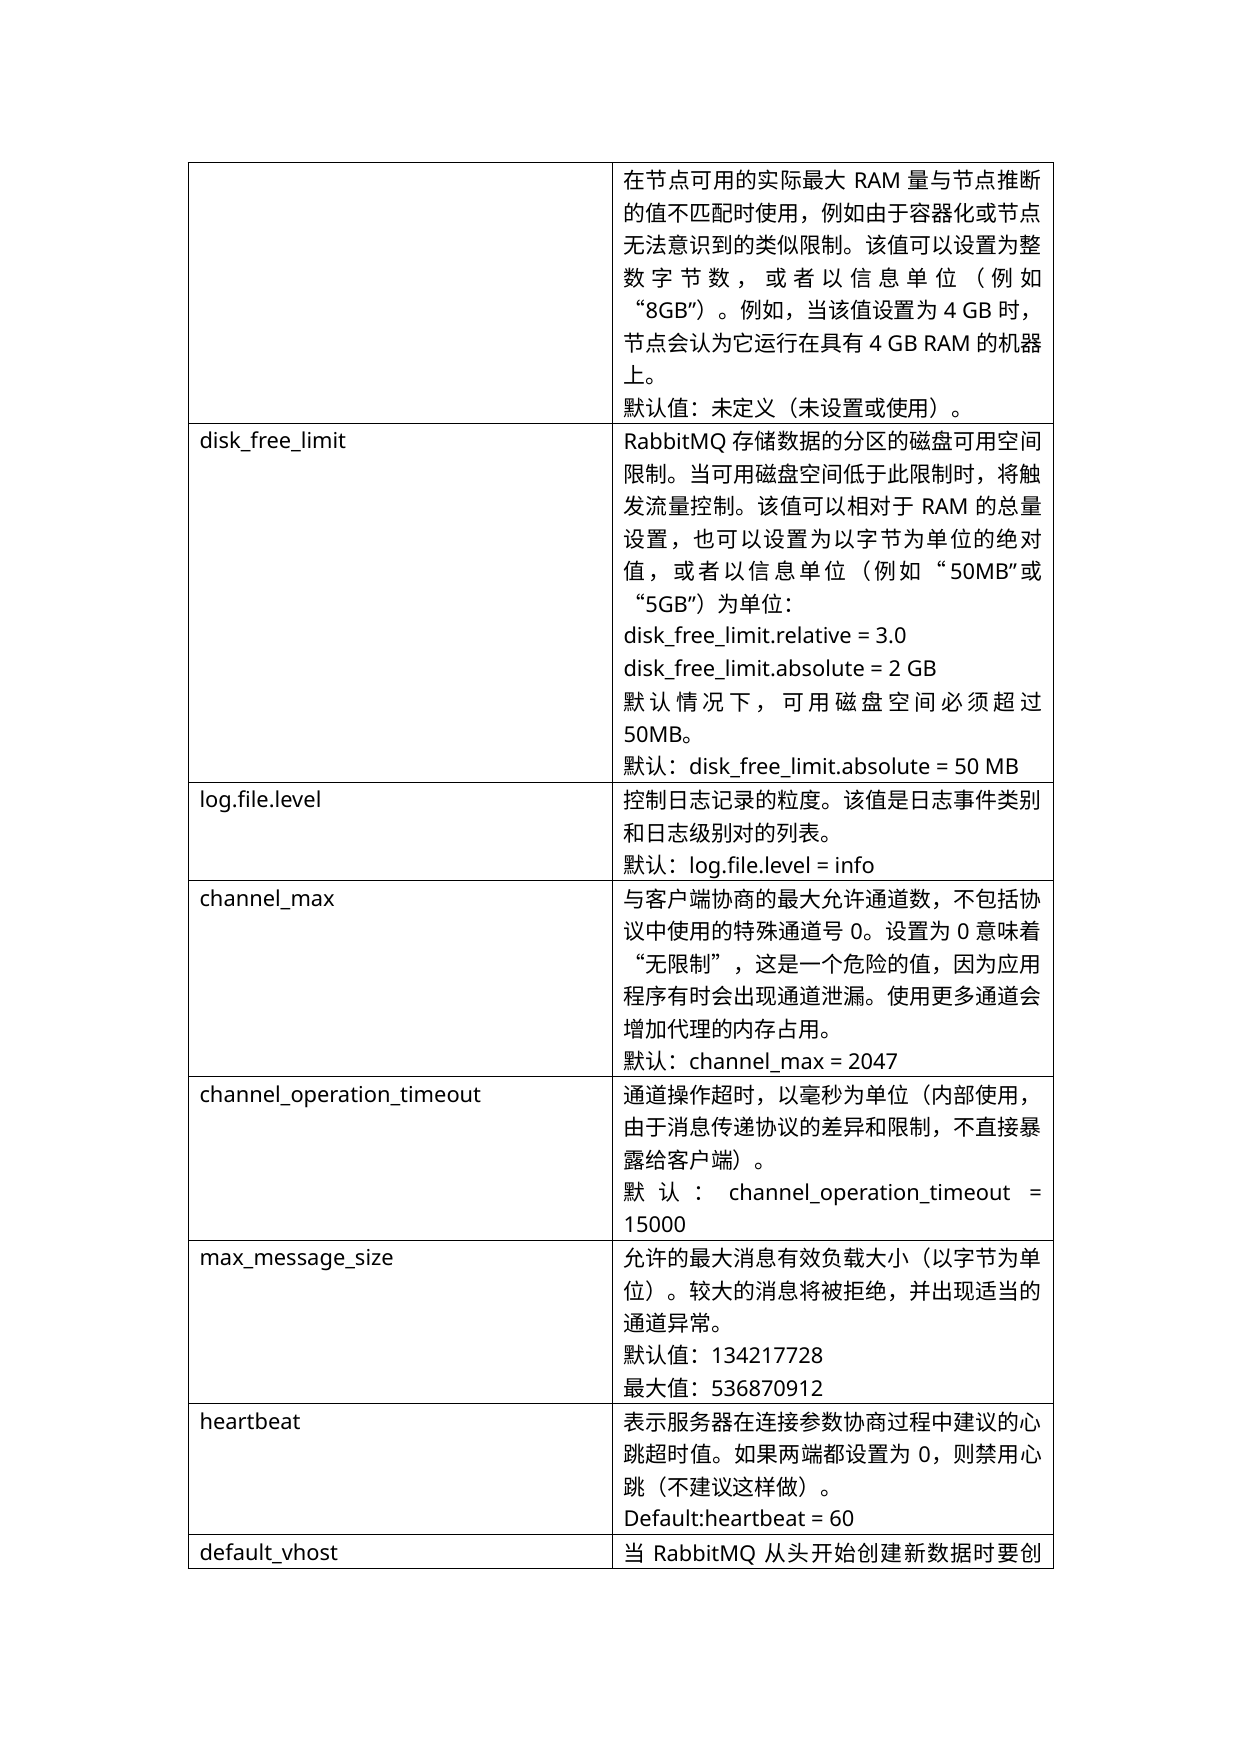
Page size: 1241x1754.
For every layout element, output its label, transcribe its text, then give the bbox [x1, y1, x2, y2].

table_cell 与客户端协商的最大允许通道数，不包括协议中使用的特殊通道号 0。设置为 0 意味着“无限制”，这是一个危险的值，因为应用程序有时会出现通道泄漏。使用更多通道会增加代理的内存占用。 默认：channel_max = 2047 [613, 881, 1053, 1076]
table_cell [613, 163, 1053, 423]
table_cell RabbitMQ 存储数据的分区的磁盘可用空间限制。当可用磁盘空间低于此限制时，将触发流量控制。该值可以相对于 RAM 的总量设置，也可以设置为以字节为单位的绝对值，或者以信息单位（例如“50MB”或“5GB”）为单位： disk_free_limit.relative = 3.0 disk_free_limit.absolute = 2 GB 默认情况下，可用磁盘空间必须超过 50MB。 默认：disk_free_limit.absolute = 50 MB [613, 424, 1053, 782]
table_cell 允许的最大消息有效负载大小（以字节为单位）。较大的消息将被拒绝，并出现适当的通道异常。 默认值：134217728 最大值：536870912 [613, 1241, 1053, 1403]
table_cell max_message_size [189, 1241, 612, 1403]
table_cell log.file.level [189, 783, 612, 880]
table_cell default_vhost [189, 1535, 612, 1568]
table_cell channel_max [189, 881, 612, 1076]
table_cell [613, 1535, 1053, 1568]
table_cell 表示服务器在连接参数协商过程中建议的心跳超时值。如果两端都设置为 0，则禁用心跳（不建议这样做）。 Default:heartbeat = 60 [613, 1404, 1053, 1534]
table_cell 通道操作超时，以毫秒为单位（内部使用，由于消息传递协议的差异和限制，不直接暴露给客户端）。 默认：channel_operation_timeout = 15000 [613, 1077, 1053, 1240]
table_cell channel_operation_timeout [189, 1077, 612, 1240]
table_cell disk_free_limit [189, 424, 612, 782]
table_cell 控制日志记录的粒度。该值是日志事件类别和日志级别对的列表。 默认：log.file.level = info [613, 783, 1053, 880]
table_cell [189, 163, 612, 423]
table_cell heartbeat [189, 1404, 612, 1534]
